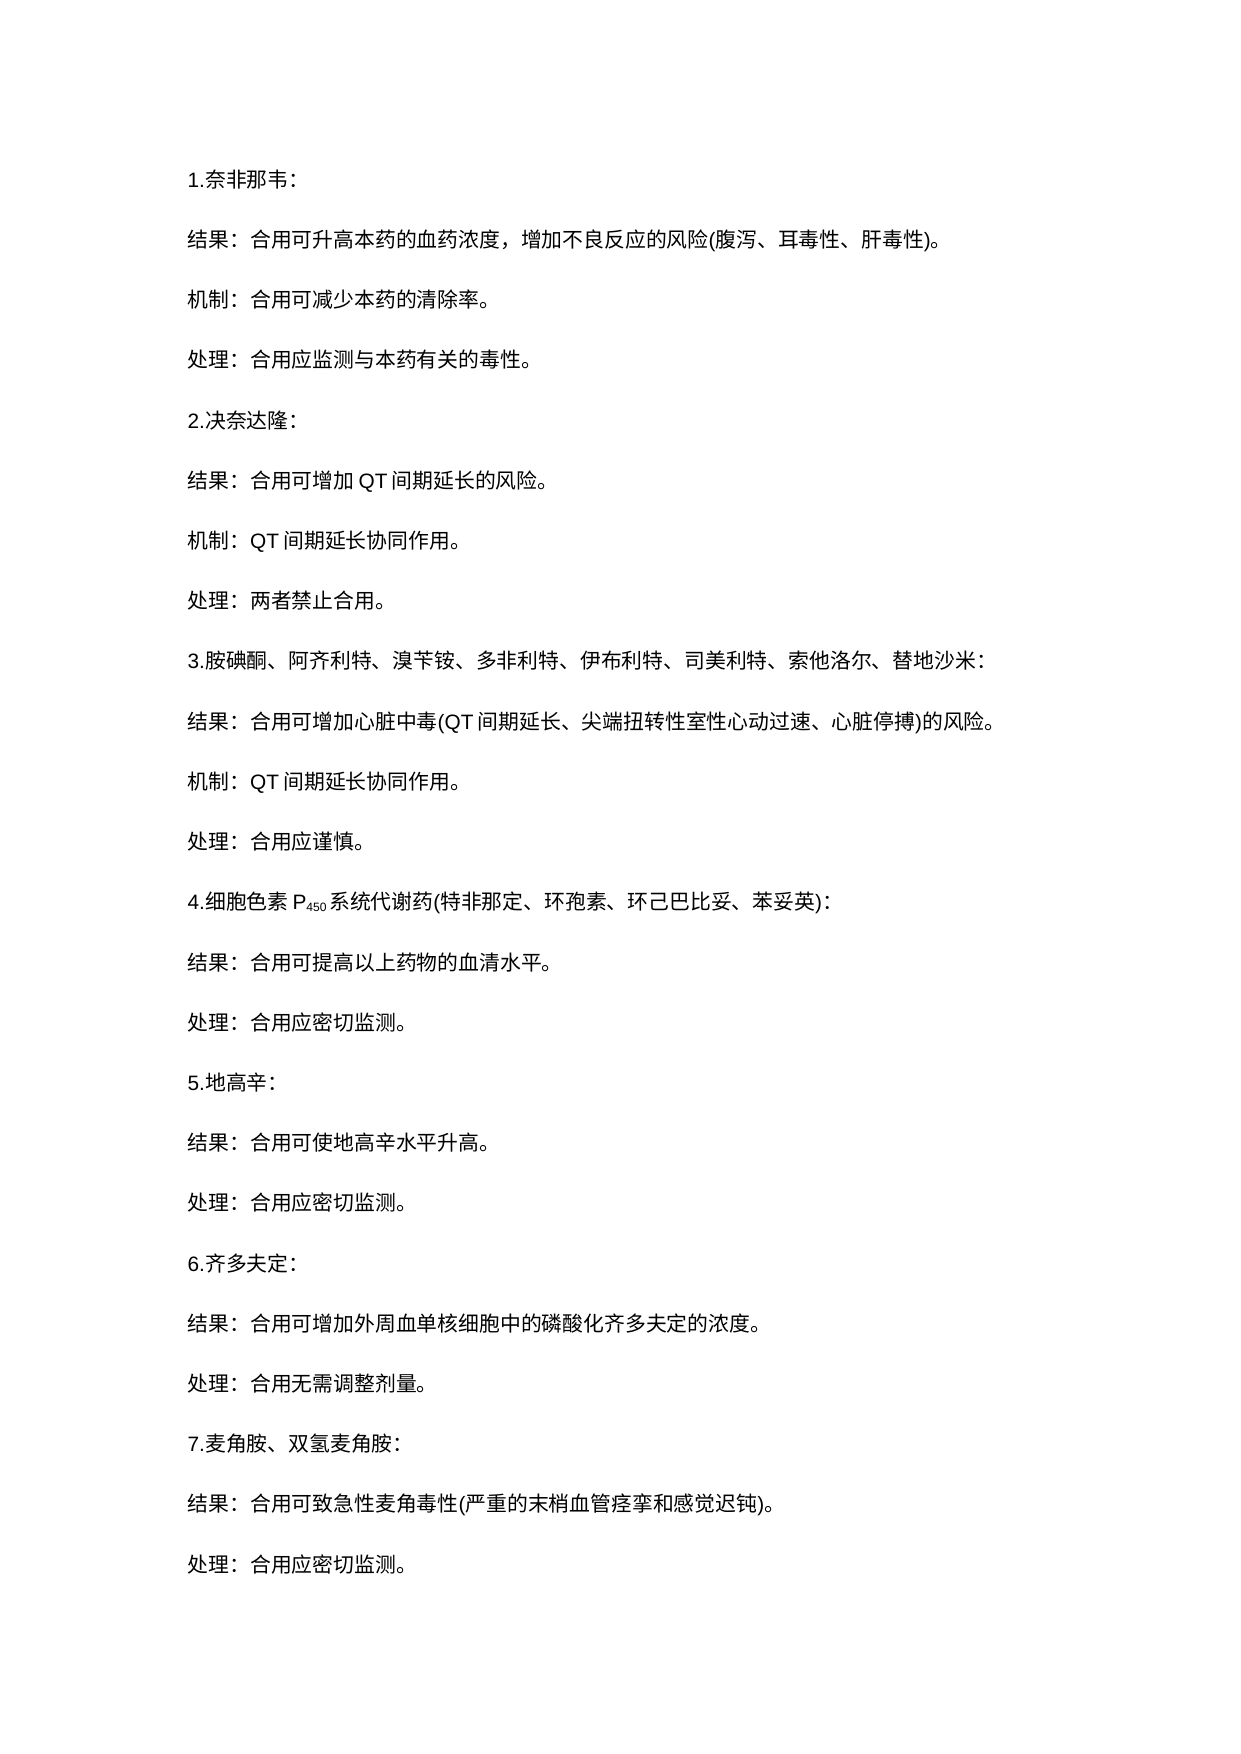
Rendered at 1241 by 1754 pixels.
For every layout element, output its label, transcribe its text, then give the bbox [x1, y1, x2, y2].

text 结果：合用可增加外周血单核细胞中的磷酸化齐多夫定的浓度。 [187, 1306, 1053, 1338]
text 结果：合用可增加QT间期延长的风险。 [187, 463, 1053, 496]
text 处理：合用应谨慎。 [187, 824, 1053, 857]
text 处理：合用应监测与本药有关的毒性。 [187, 343, 1053, 375]
text 3.胺碘酮、阿齐利特、溴苄铵、多非利特、伊布利特、司美利特、索他洛尔、替地沙米： [187, 644, 1053, 676]
text 处理：合用应密切监测。 [187, 1186, 1053, 1218]
text 结果：合用可增加心脏中毒(QT间期延长、尖端扭转性室性心动过速、心脏停搏)的风险。 [187, 704, 1053, 736]
text 结果：合用可使地高辛水平升高。 [187, 1125, 1053, 1158]
text 机制：合用可减少本药的清除率。 [187, 282, 1053, 315]
text 机制：QT间期延长协同作用。 [187, 523, 1053, 556]
text 处理：合用应密切监测。 [187, 1547, 1053, 1579]
text 5.地高辛： [187, 1065, 1053, 1098]
text 处理：合用应密切监测。 [187, 1005, 1053, 1037]
text 4.细胞色素P450系统代谢药(特非那定、环孢素、环己巴比妥、苯妥英)： [187, 884, 1053, 917]
text 结果：合用可提高以上药物的血清水平。 [187, 945, 1053, 977]
text 结果：合用可致急性麦角毒性(严重的末梢血管痉挛和感觉迟钝)。 [187, 1487, 1053, 1519]
text 处理：两者禁止合用。 [187, 583, 1053, 616]
text 1.奈非那韦： [187, 162, 1053, 194]
text 2.决奈达隆： [187, 403, 1053, 435]
text 机制：QT间期延长协同作用。 [187, 764, 1053, 797]
text 7.麦角胺、双氢麦角胺： [187, 1426, 1053, 1459]
text 6.齐多夫定： [187, 1246, 1053, 1278]
text 处理：合用无需调整剂量。 [187, 1366, 1053, 1399]
text 结果：合用可升高本药的血药浓度，增加不良反应的风险(腹泻、耳毒性、肝毒性)。 [187, 222, 1053, 255]
